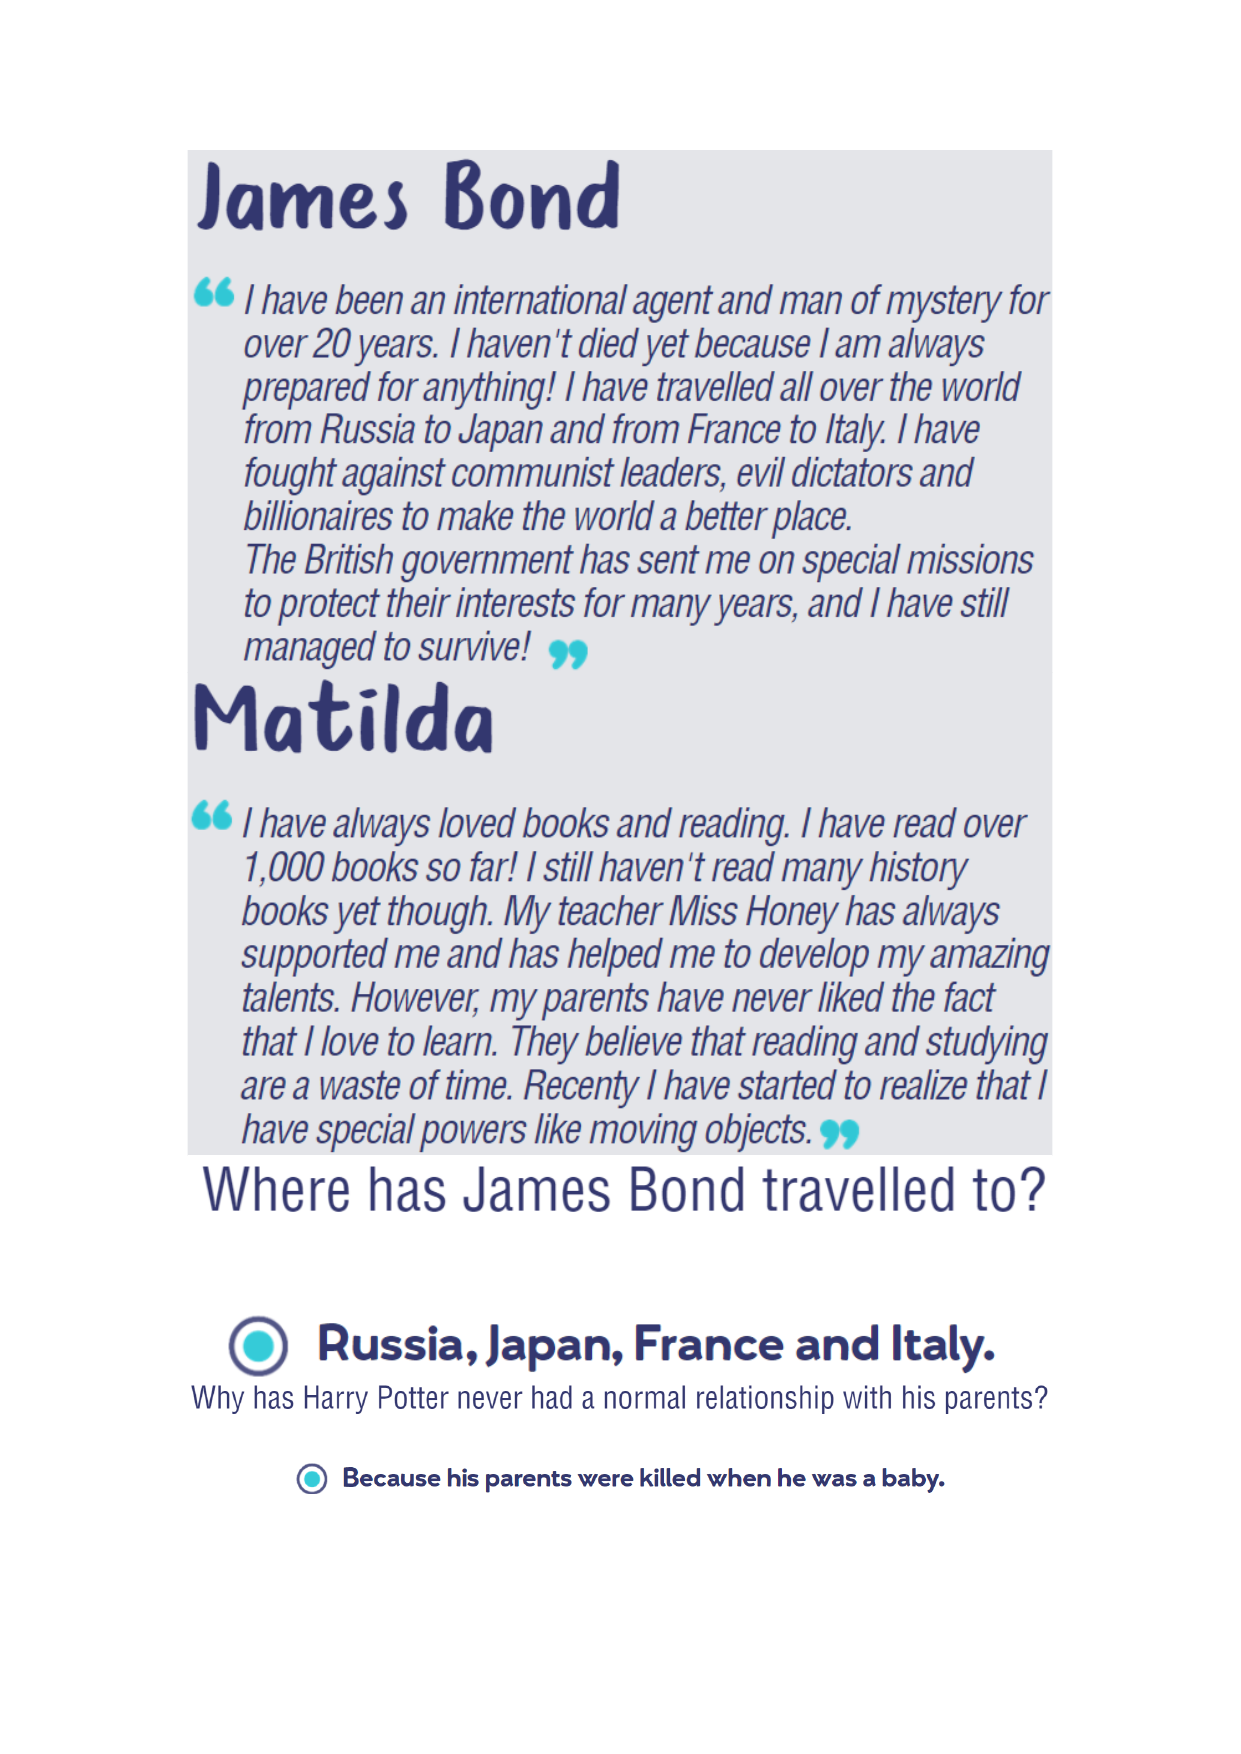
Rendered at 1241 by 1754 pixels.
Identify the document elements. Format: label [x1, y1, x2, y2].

picture [187, 150, 1053, 1494]
